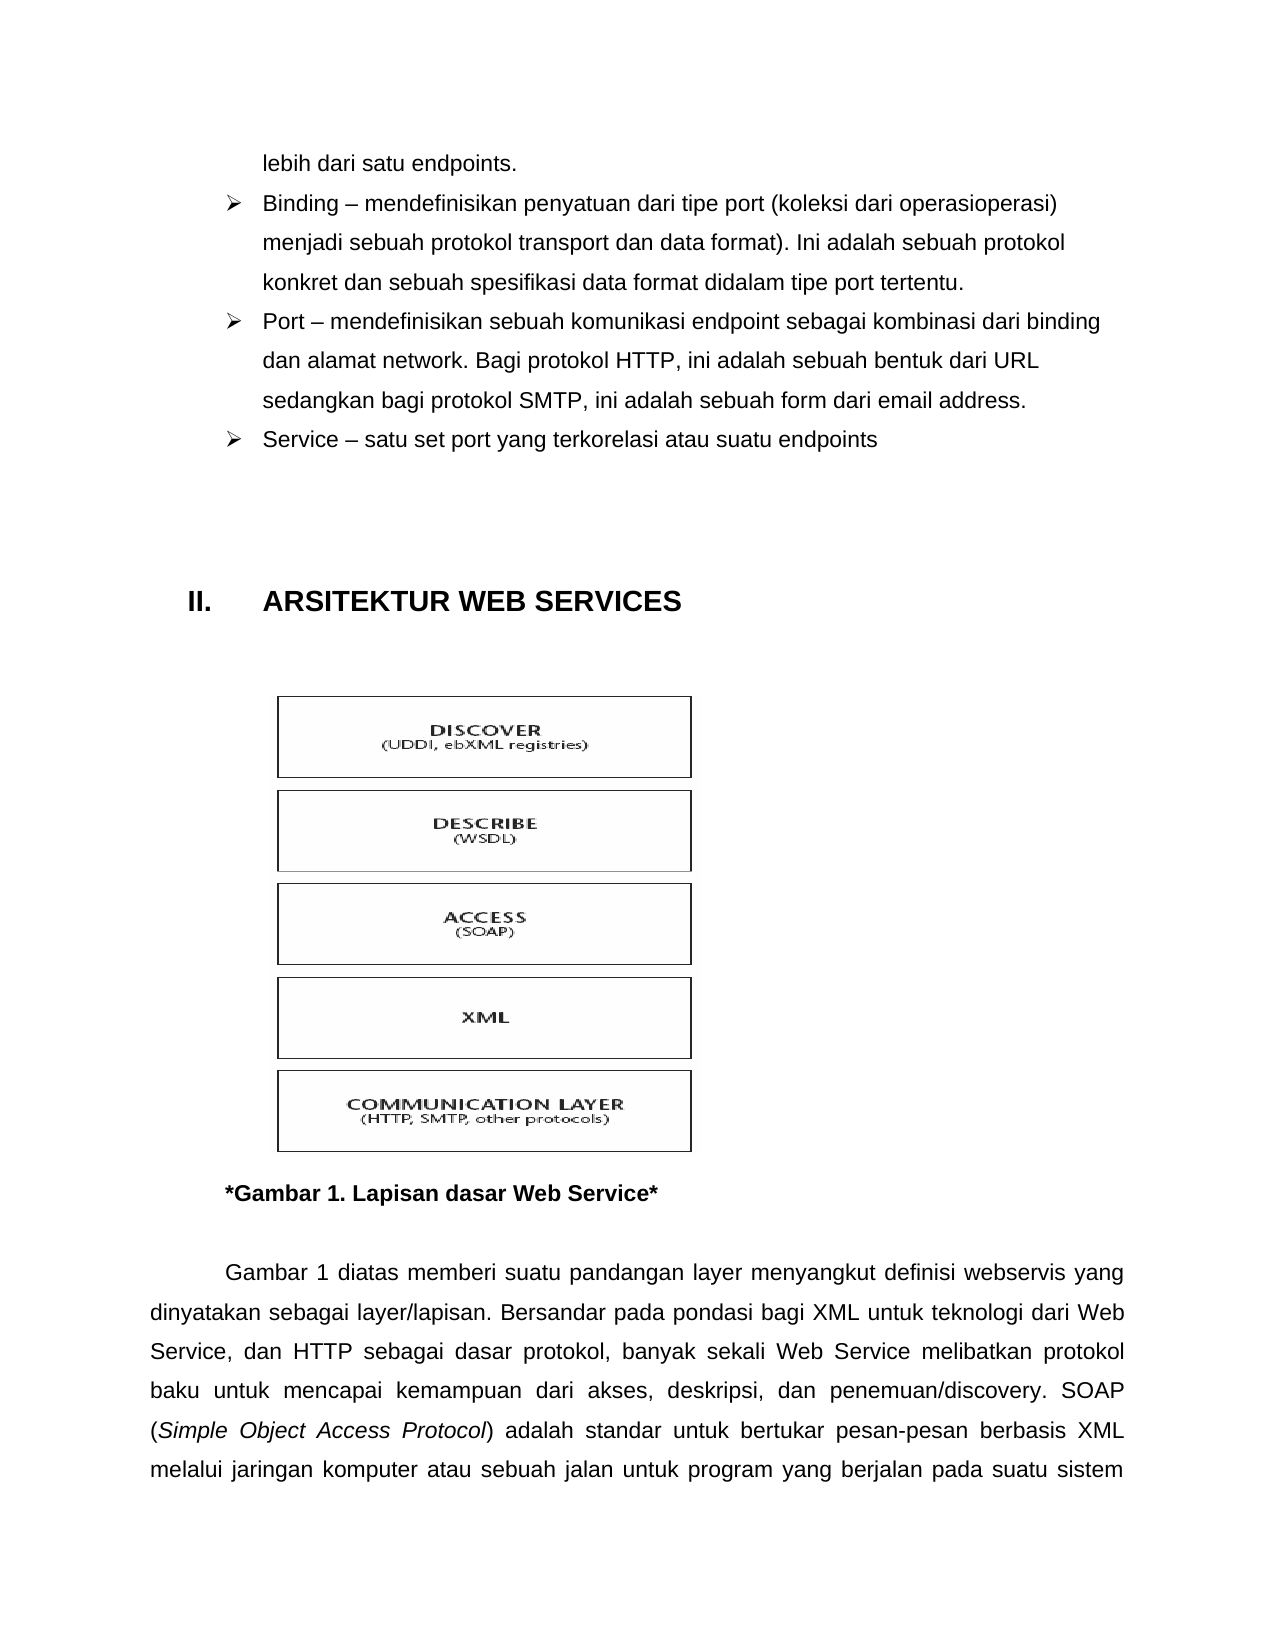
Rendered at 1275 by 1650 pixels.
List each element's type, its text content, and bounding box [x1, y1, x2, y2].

text *Gambar 1. Lapisan dasar Web Service* [150, 1180, 1125, 1206]
list Binding – mendefinisikan penyatuan dari tipe port (koleksi dari operasioperasi) menjadi sebuah protokol transport dan data format). Ini adalah sebuah protokol konkret dan sebuah spesifikasi data format didalam tipe port tertentu. [225, 189, 1125, 295]
picture [262, 685, 719, 1167]
list Port – mendefinisikan sebuah komunikasi endpoint sebagai kombinasi dari binding dan alamat network. Bagi protokol HTTP, ini adalah sebuah bentuk dari URL sedangkan bagi protokol SMTP, ini adalah sebuah form dari email address. [225, 308, 1125, 413]
text lebih dari satu endpoints. [262, 150, 1125, 176]
list Service – satu set port yang terkorelasi atau suatu endpoints [225, 426, 1125, 453]
list ARSITEKTUR WEB SERVICES [187, 584, 1125, 618]
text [150, 1259, 1125, 1483]
